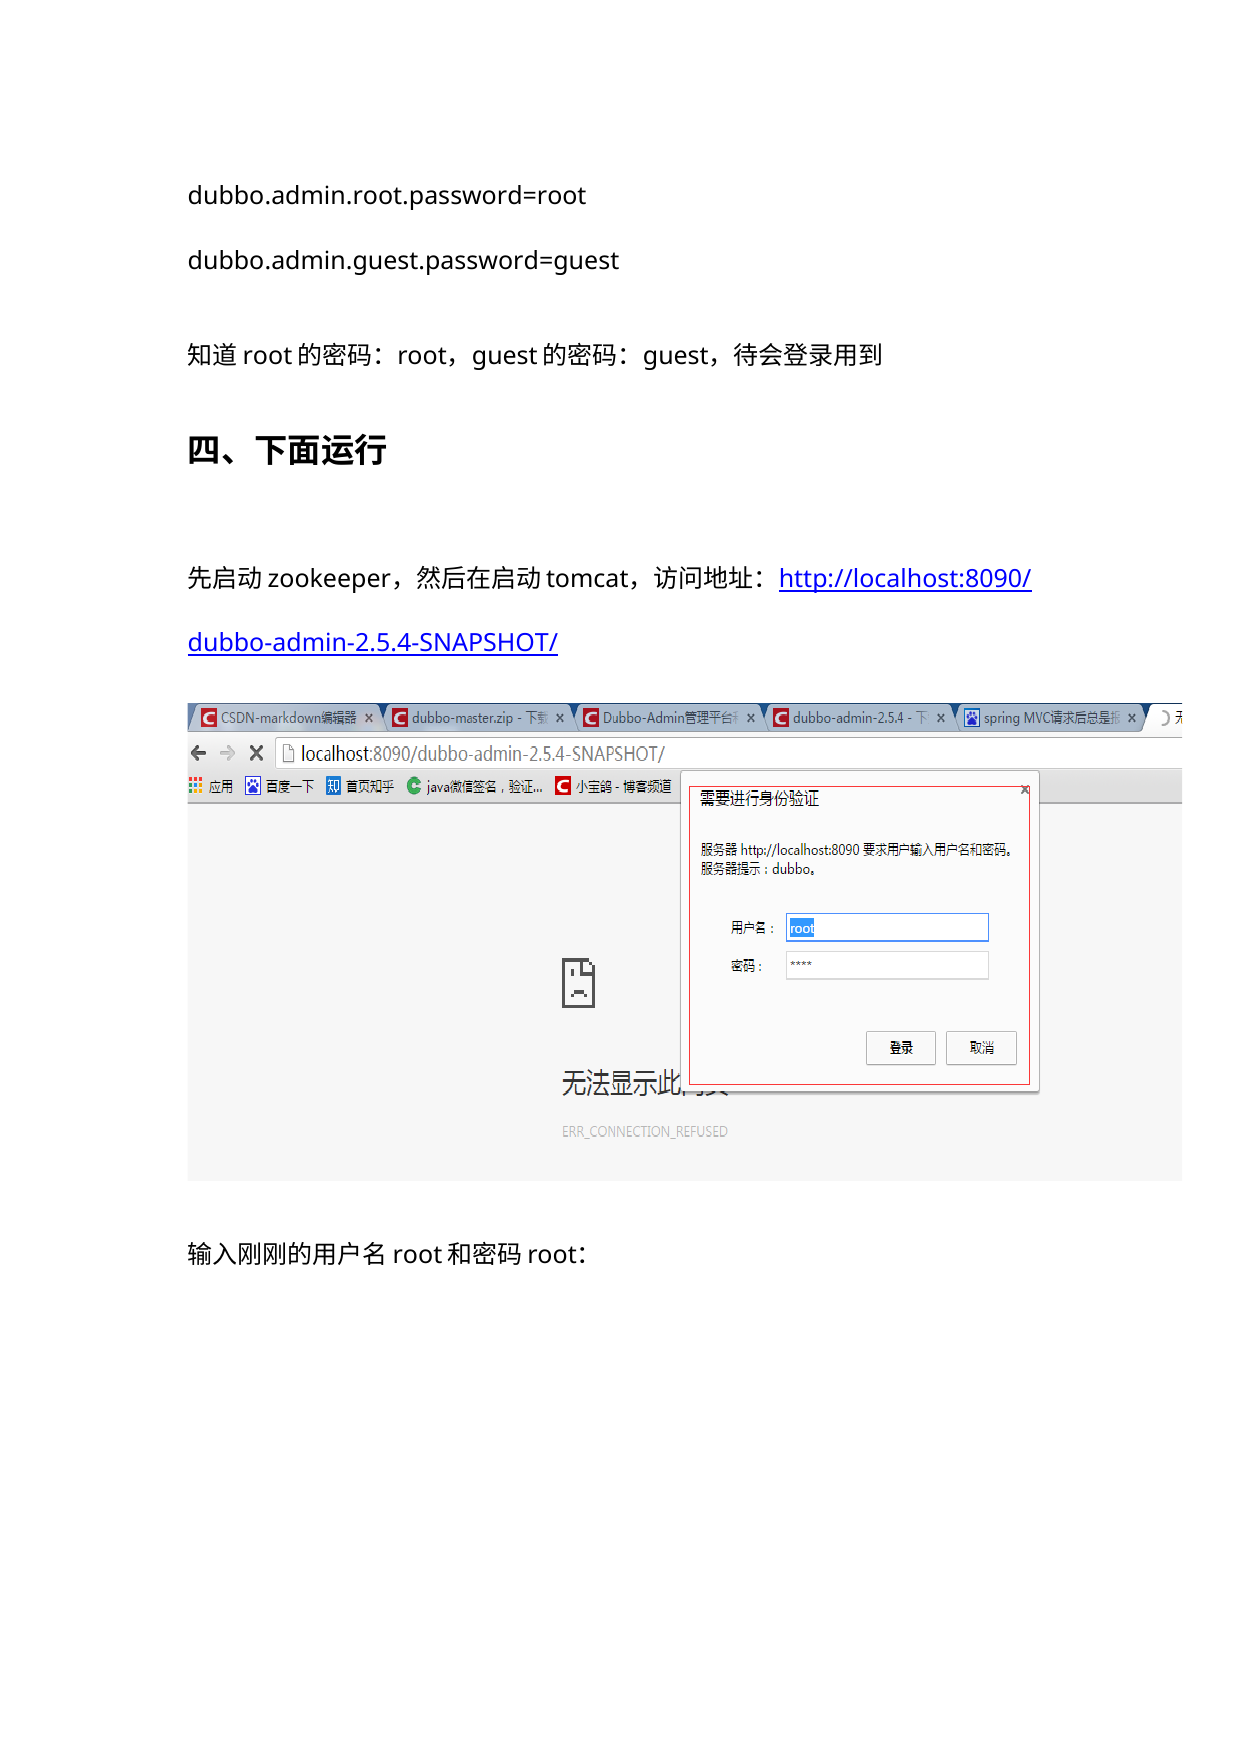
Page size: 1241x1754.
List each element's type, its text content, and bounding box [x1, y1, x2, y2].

text 先启动zookeeper，然后在启动tomcat，访问地址：http://localhost:8090/dubbo-admin-2.5.4-SNAPSHOT/ [187, 544, 1053, 674]
text 输入刚刚的用户名root和密码root： [187, 1220, 1053, 1285]
text dubbo.admin.guest.password=guest [187, 227, 1053, 292]
picture [187, 703, 1183, 1181]
subtitle 四、下面运行 [187, 415, 1053, 480]
text dubbo.admin.root.password=root [187, 162, 1053, 227]
text 知道root的密码：root，guest的密码：guest，待会登录用到 [187, 321, 1053, 386]
